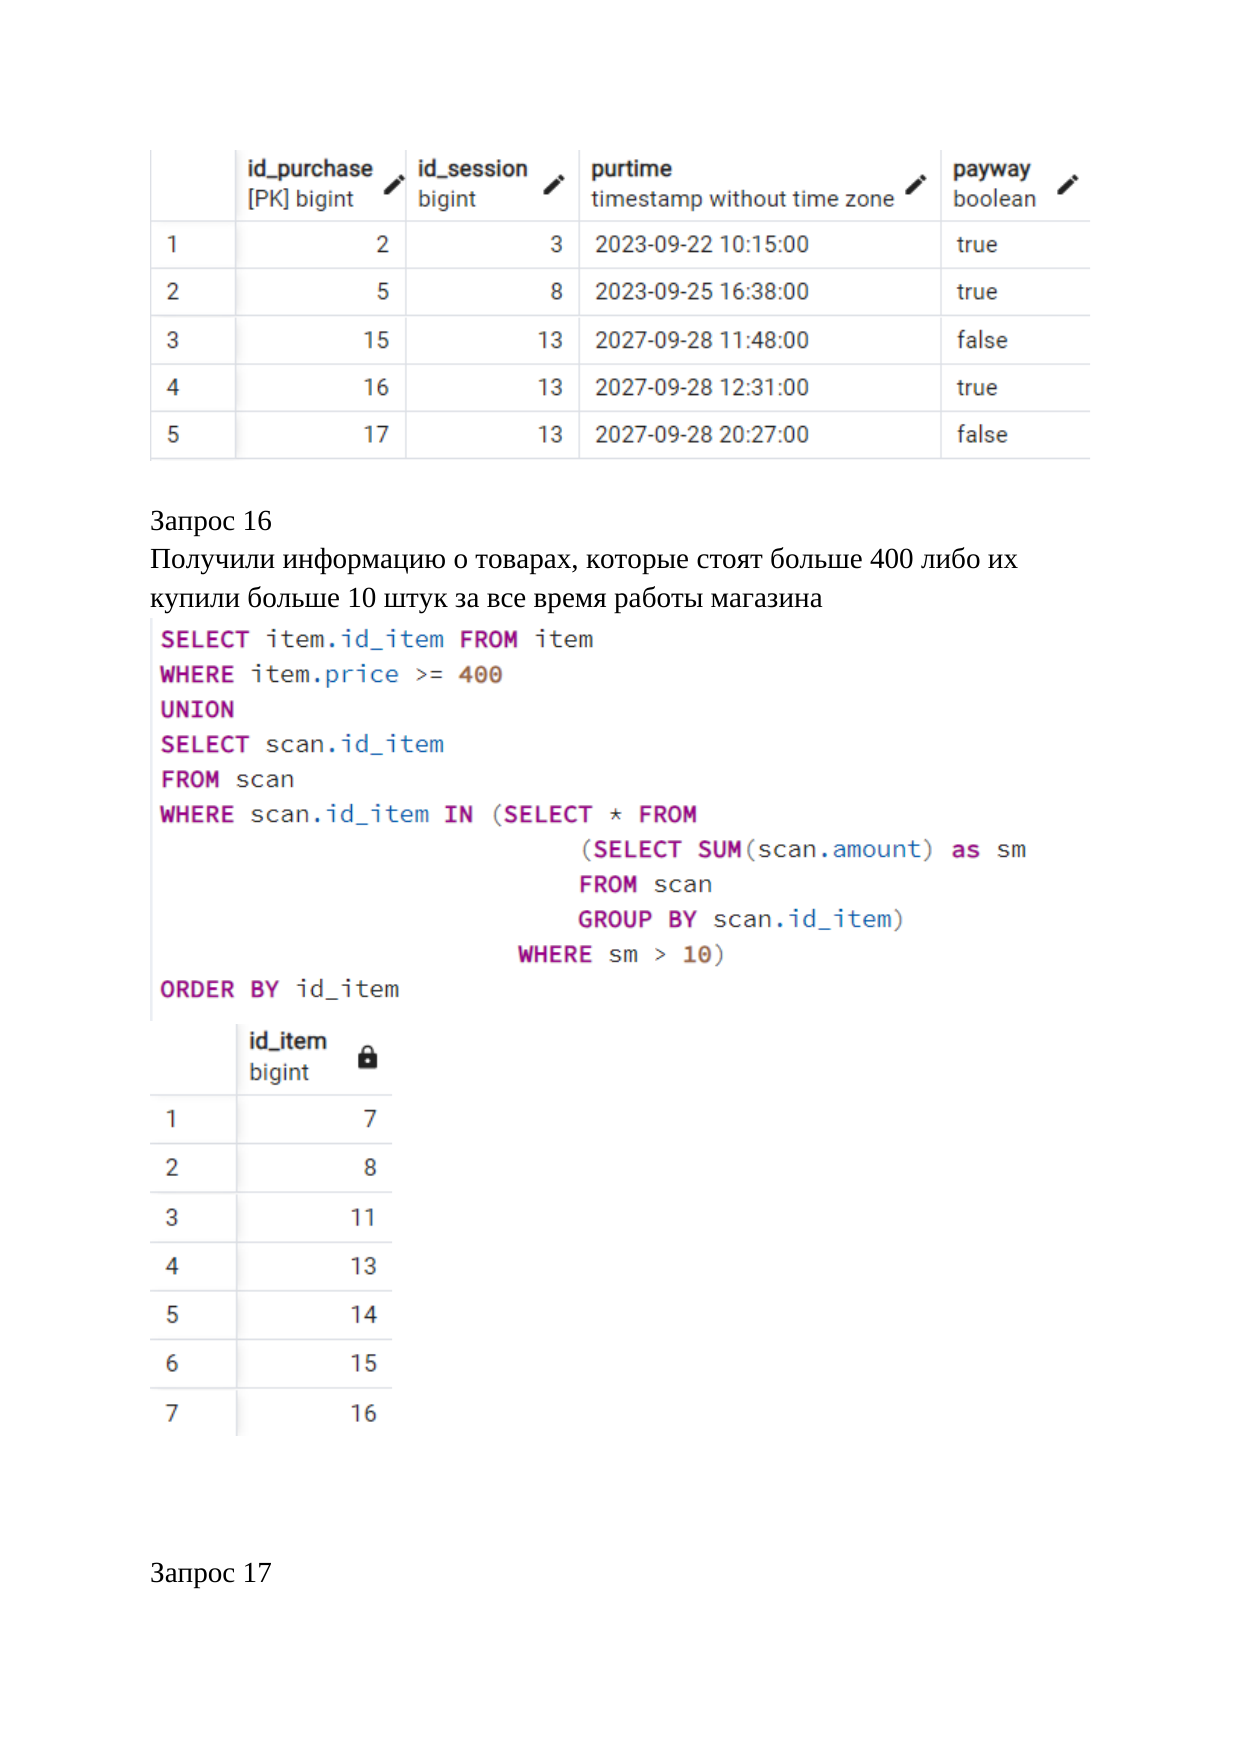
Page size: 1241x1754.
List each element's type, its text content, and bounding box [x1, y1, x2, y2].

text Запрос 17 [150, 1555, 1090, 1588]
picture [150, 618, 1091, 1021]
text Получили информацию о товарах, которые стоят больше 400 либо их купили больше 10 штук за все время работы магазина [150, 541, 1090, 613]
picture [150, 150, 1091, 461]
picture [150, 1024, 393, 1436]
text Запрос 16 [150, 503, 1090, 536]
